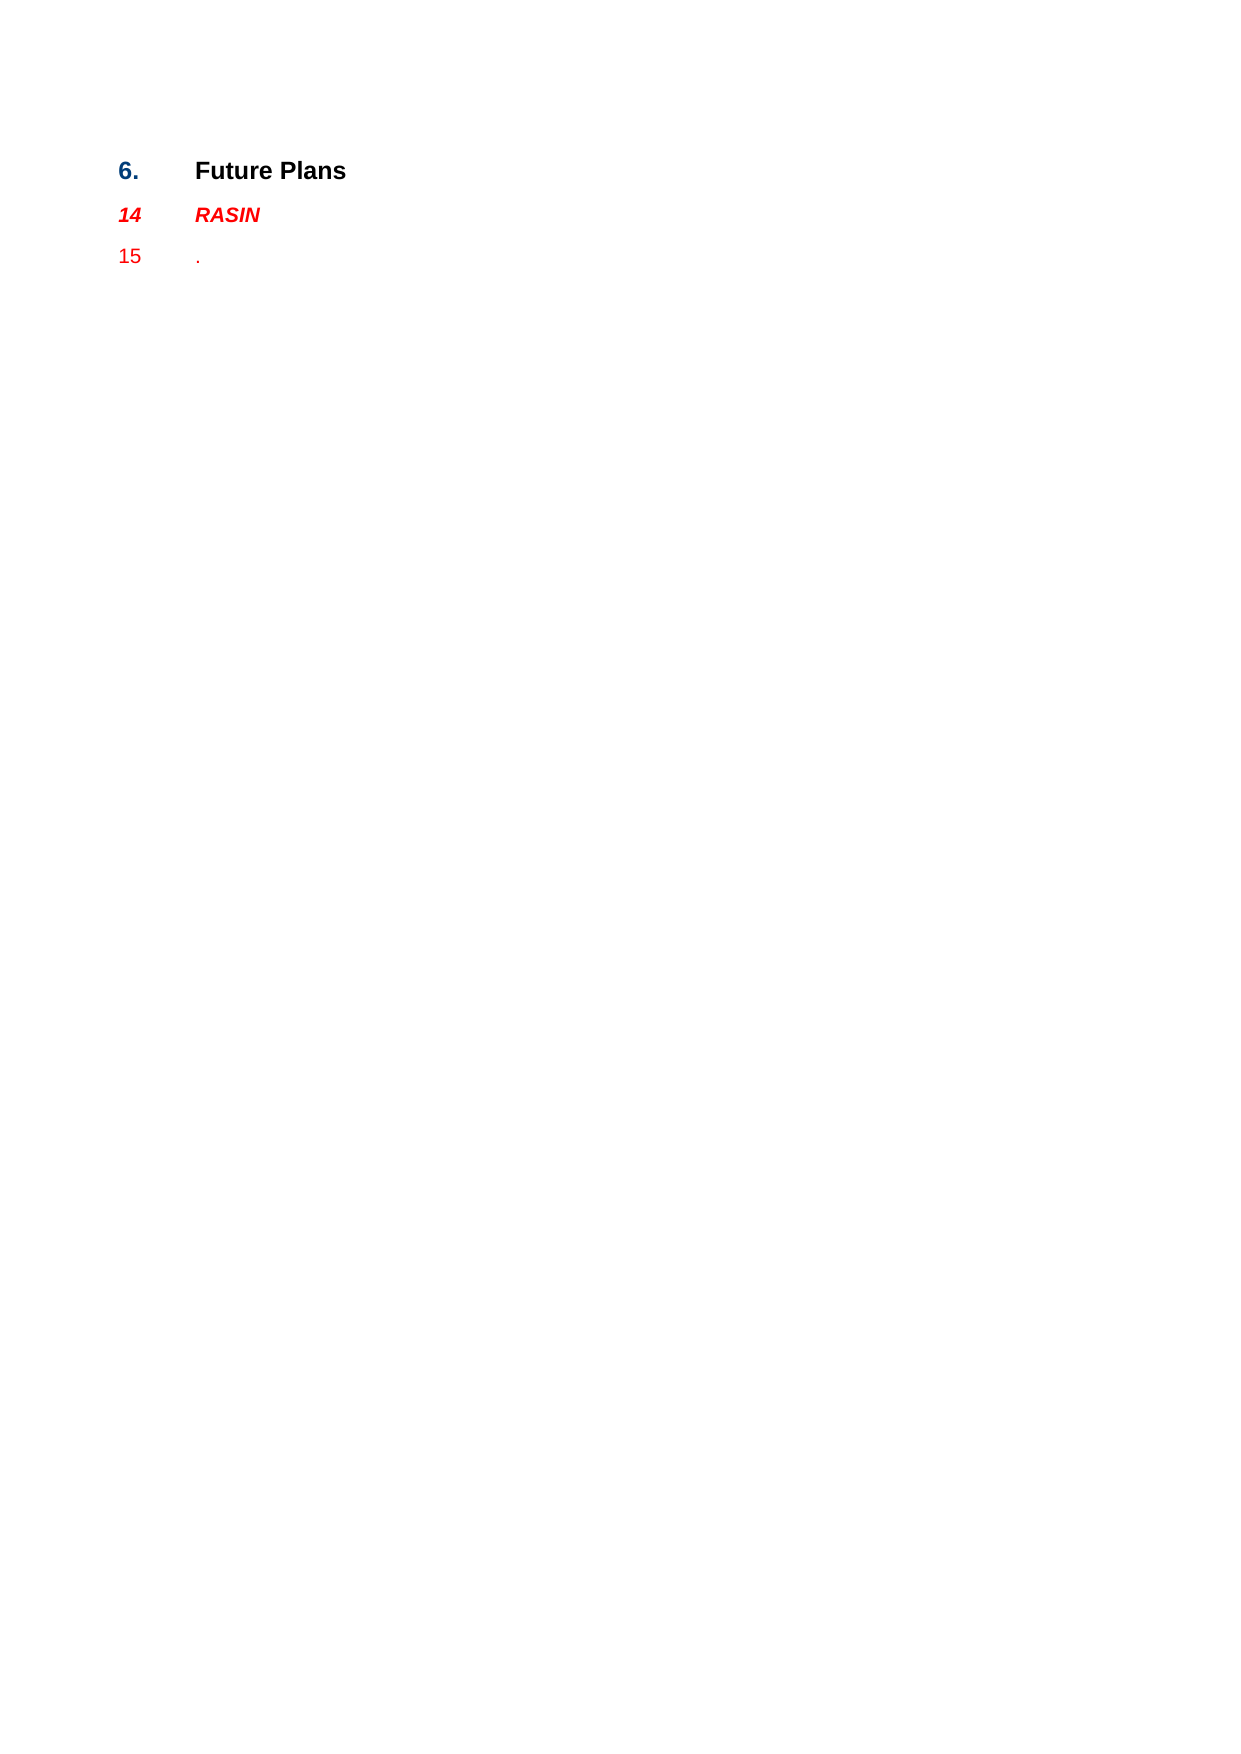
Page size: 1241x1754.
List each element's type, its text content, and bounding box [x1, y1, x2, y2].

list RASIN [118, 203, 1122, 227]
list . [118, 244, 1122, 268]
subtitle Future Plans [118, 156, 1122, 184]
